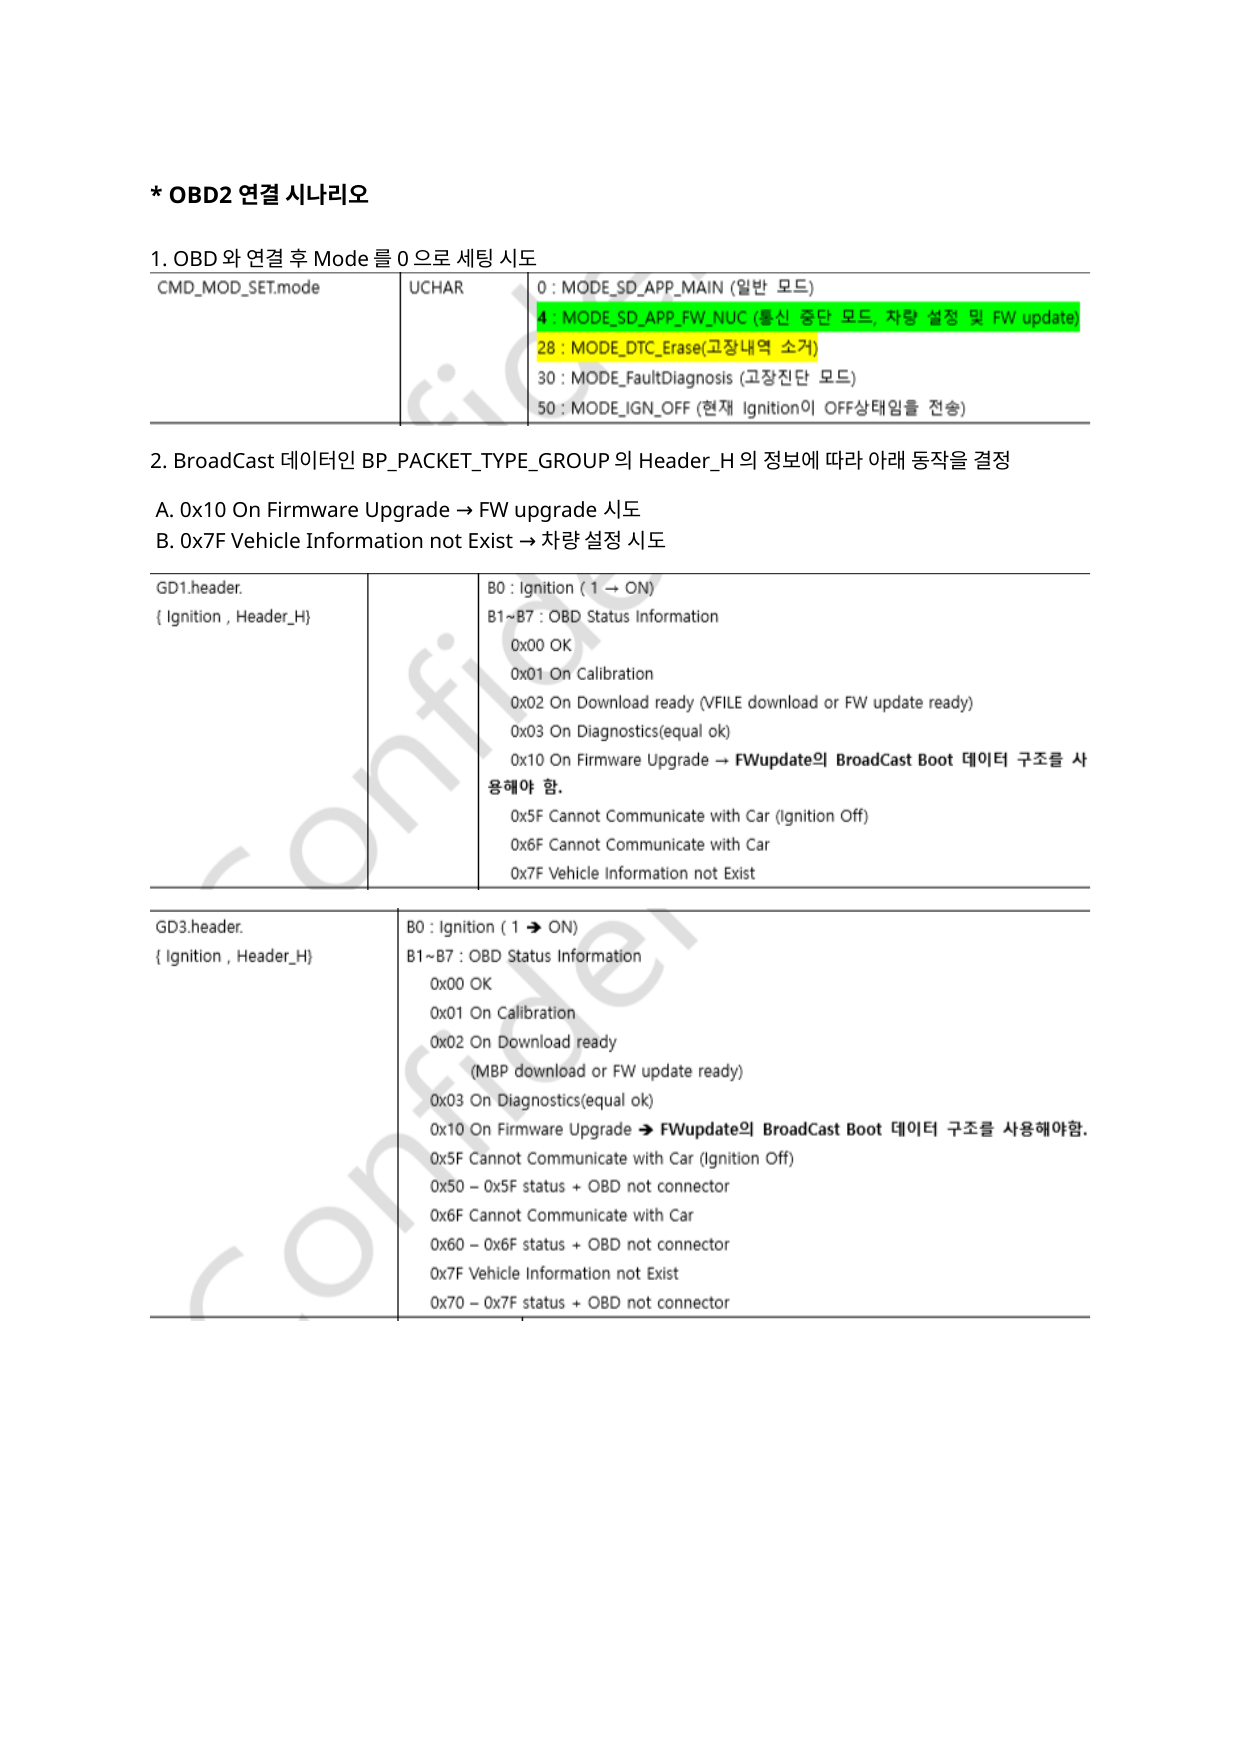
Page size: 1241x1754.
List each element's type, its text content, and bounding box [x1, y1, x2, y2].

text 1. OBD와 연결 후 Mode를 0으로 세팅 시도 [150, 242, 1090, 272]
text 2. BroadCast 데이터인 BP_PACKET_TYPE_GROUP의 Header_H의 정보에 따라 아래 동작을 결정 [150, 444, 1090, 474]
picture [150, 272, 1091, 426]
text A. 0x10 On Firmware Upgrade → FW upgrade 시도 [150, 494, 1090, 524]
text * OBD2 연결 시나리오 [150, 177, 1090, 211]
picture [150, 908, 1091, 1321]
picture [150, 573, 1091, 890]
text B. 0x7F Vehicle Information not Exist → 차량 설정 시도 [150, 524, 1090, 554]
